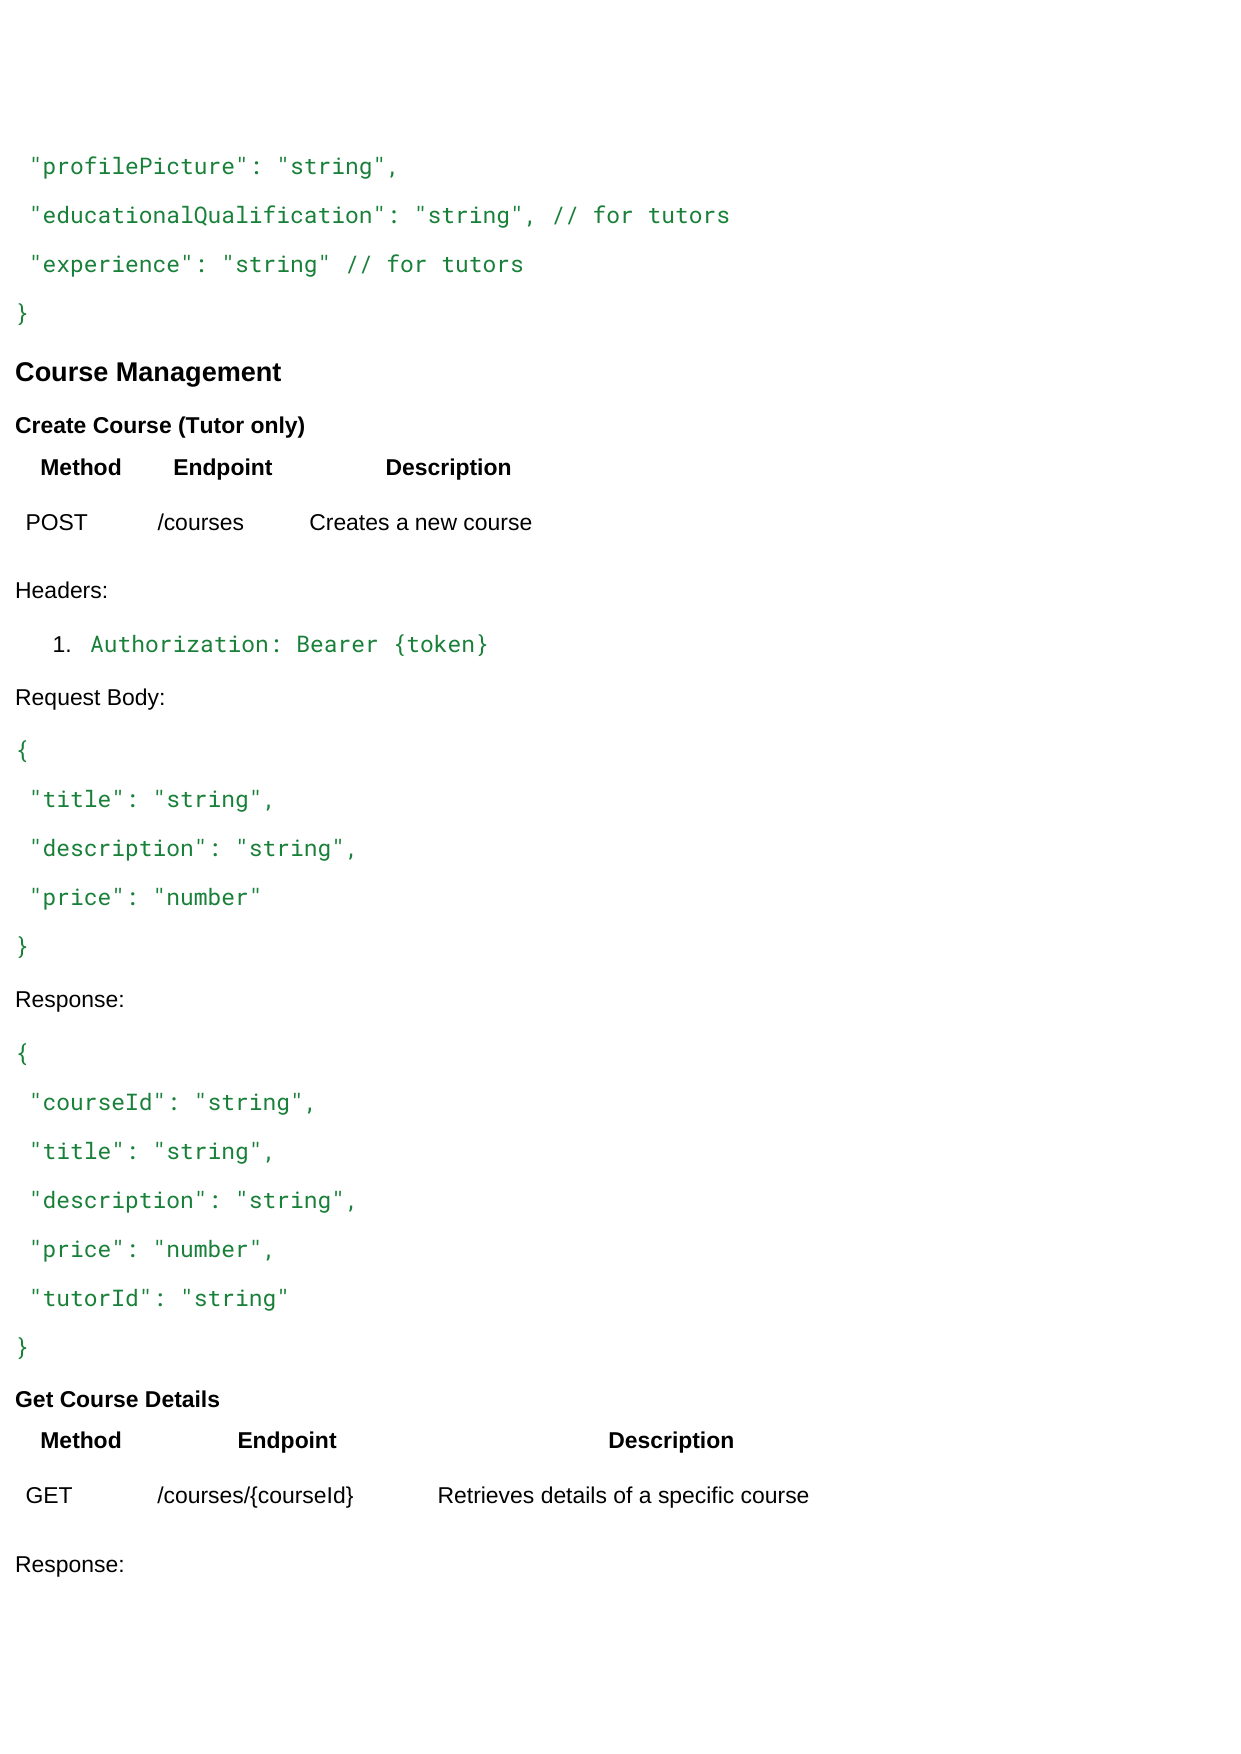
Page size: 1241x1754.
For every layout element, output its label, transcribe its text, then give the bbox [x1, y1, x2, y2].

text } [15, 297, 1210, 327]
text "title": "string", [15, 784, 1210, 814]
table_header Description [427, 1417, 915, 1472]
table_cell /courses [147, 498, 299, 552]
table_cell Retrieves details of a specific course [427, 1472, 915, 1526]
table_cell Creates a new course [299, 498, 598, 552]
table_header Method [15, 443, 147, 498]
table_cell GET [15, 1472, 147, 1526]
text { [15, 735, 1210, 765]
text "title": "string", [15, 1135, 1210, 1165]
text Response: [15, 1551, 1210, 1577]
text "experience": "string" // for tutors [15, 248, 1210, 278]
text "description": "string", [15, 1184, 1210, 1214]
table_cell /courses/{courseId} [147, 1472, 427, 1526]
text "courseId": "string", [15, 1086, 1210, 1116]
table_header Method [15, 1417, 147, 1472]
text } [15, 1331, 1210, 1361]
table_header Endpoint [147, 1417, 427, 1472]
text { [15, 1037, 1210, 1067]
text "profilePicture": "string", [15, 150, 1210, 180]
list Authorization: Bearer {token} [52, 628, 1210, 658]
text "price": "number", [15, 1233, 1210, 1263]
text Response: [15, 986, 1210, 1012]
text "educationalQualification": "string", // for tutors [15, 199, 1210, 229]
subtitle Get Course Details [15, 1386, 1210, 1412]
text } [15, 931, 1210, 961]
text "price": "number" [15, 882, 1210, 912]
table_header Endpoint [147, 443, 299, 498]
text "description": "string", [15, 833, 1210, 863]
text Headers: [15, 577, 1210, 603]
subtitle Create Course (Tutor only) [15, 412, 1210, 439]
text Request Body: [15, 683, 1210, 710]
table_header Description [299, 443, 598, 498]
subtitle Course Management [15, 356, 1210, 387]
table_cell POST [15, 498, 147, 552]
text "tutorId": "string" [15, 1282, 1210, 1312]
